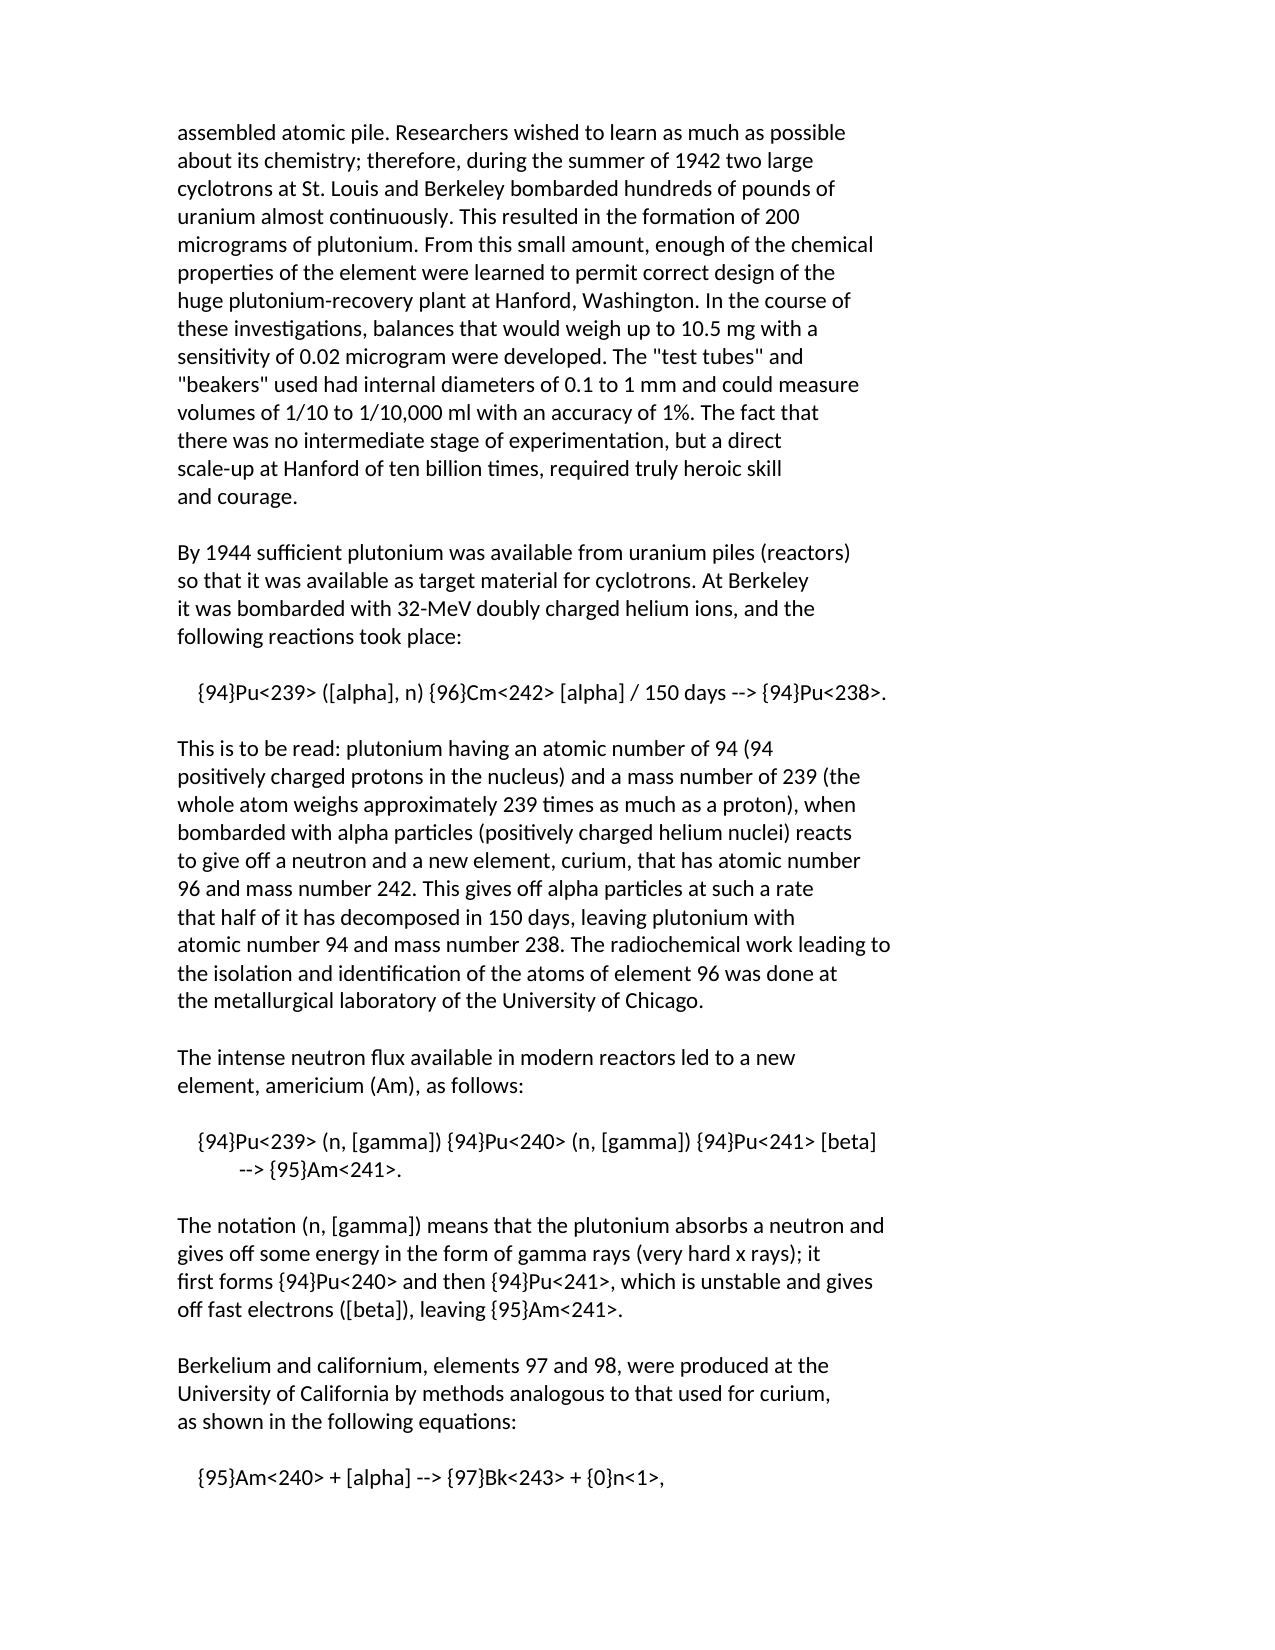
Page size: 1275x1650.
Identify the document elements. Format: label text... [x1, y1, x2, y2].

text assembled atomic pile. Researchers wished to learn as much as possible [177, 118, 1186, 146]
text about its chemistry; therefore, during the summer of 1942 two large [177, 146, 1186, 174]
text element, americium (Am), as follows: [177, 1071, 1186, 1099]
text following reactions took place: [177, 622, 1186, 650]
text whole atom weighs approximately 239 times as much as a proton), when [177, 791, 1186, 818]
text micrograms of plutonium. From this small amount, enough of the chemical [177, 230, 1186, 258]
text atomic number 94 and mass number 238. The radiochemical work leading to [177, 931, 1186, 959]
text as shown in the following equations: [177, 1407, 1186, 1435]
text gives off some energy in the form of gamma rays (very hard x rays); it [177, 1239, 1186, 1267]
text huge plutonium-recovery plant at Hanford, Washington. In the course of [177, 286, 1186, 314]
text these investigations, balances that would weigh up to 10.5 mg with a [177, 314, 1186, 342]
text 96 and mass number 242. This gives off alpha particles at such a rate [177, 874, 1186, 903]
text so that it was available as target material for cyclotrons. At Berkeley [177, 566, 1186, 594]
text volumes of 1/10 to 1/10,000 ml with an accuracy of 1%. The fact that [177, 398, 1186, 426]
text off fast electrons ([beta]), leaving {95}Am<241>. [177, 1295, 1186, 1323]
text {94}Pu<239> (n, [gamma]) {94}Pu<240> (n, [gamma]) {94}Pu<241> [beta] [177, 1127, 1186, 1155]
text scale-up at Hanford of ten billion times, required truly heroic skill [177, 454, 1186, 482]
text uranium almost continuously. This resulted in the formation of 200 [177, 202, 1186, 230]
text the isolation and identification of the atoms of element 96 was done at [177, 959, 1186, 987]
text {95}Am<240> + [alpha] --> {97}Bk<243> + {0}n<1>, [177, 1463, 1186, 1491]
text {94}Pu<239> ([alpha], n) {96}Cm<242> [alpha] / 150 days --> {94}Pu<238>. [177, 678, 1186, 706]
text to give off a neutron and a new element, curium, that has atomic number [177, 847, 1186, 874]
text The intense neutron flux available in modern reactors led to a new [177, 1043, 1186, 1071]
text it was bombarded with 32-MeV doubly charged helium ions, and the [177, 594, 1186, 622]
text there was no intermediate stage of experimentation, but a direct [177, 426, 1186, 454]
text University of California by methods analogous to that used for curium, [177, 1379, 1186, 1407]
text cyclotrons at St. Louis and Berkeley bombarded hundreds of pounds of [177, 174, 1186, 202]
text bombarded with alpha particles (positively charged helium nuclei) reacts [177, 818, 1186, 847]
text The notation (n, [gamma]) means that the plutonium absorbs a neutron and [177, 1211, 1186, 1239]
text that half of it has decomposed in 150 days, leaving plutonium with [177, 903, 1186, 931]
text first forms {94}Pu<240> and then {94}Pu<241>, which is unstable and gives [177, 1267, 1186, 1295]
text "beakers" used had internal diameters of 0.1 to 1 mm and could measure [177, 370, 1186, 398]
text This is to be read: plutonium having an atomic number of 94 (94 [177, 734, 1186, 762]
text positively charged protons in the nucleus) and a mass number of 239 (the [177, 762, 1186, 791]
text Berkelium and californium, elements 97 and 98, were produced at the [177, 1351, 1186, 1379]
text By 1944 sufficient plutonium was available from uranium piles (reactors) [177, 538, 1186, 566]
text sensitivity of 0.02 microgram were developed. The "test tubes" and [177, 342, 1186, 370]
text and courage. [177, 482, 1186, 510]
text the metallurgical laboratory of the University of Chicago. [177, 987, 1186, 1015]
text properties of the element were learned to permit correct design of the [177, 258, 1186, 286]
text --> {95}Am<241>. [177, 1155, 1186, 1183]
